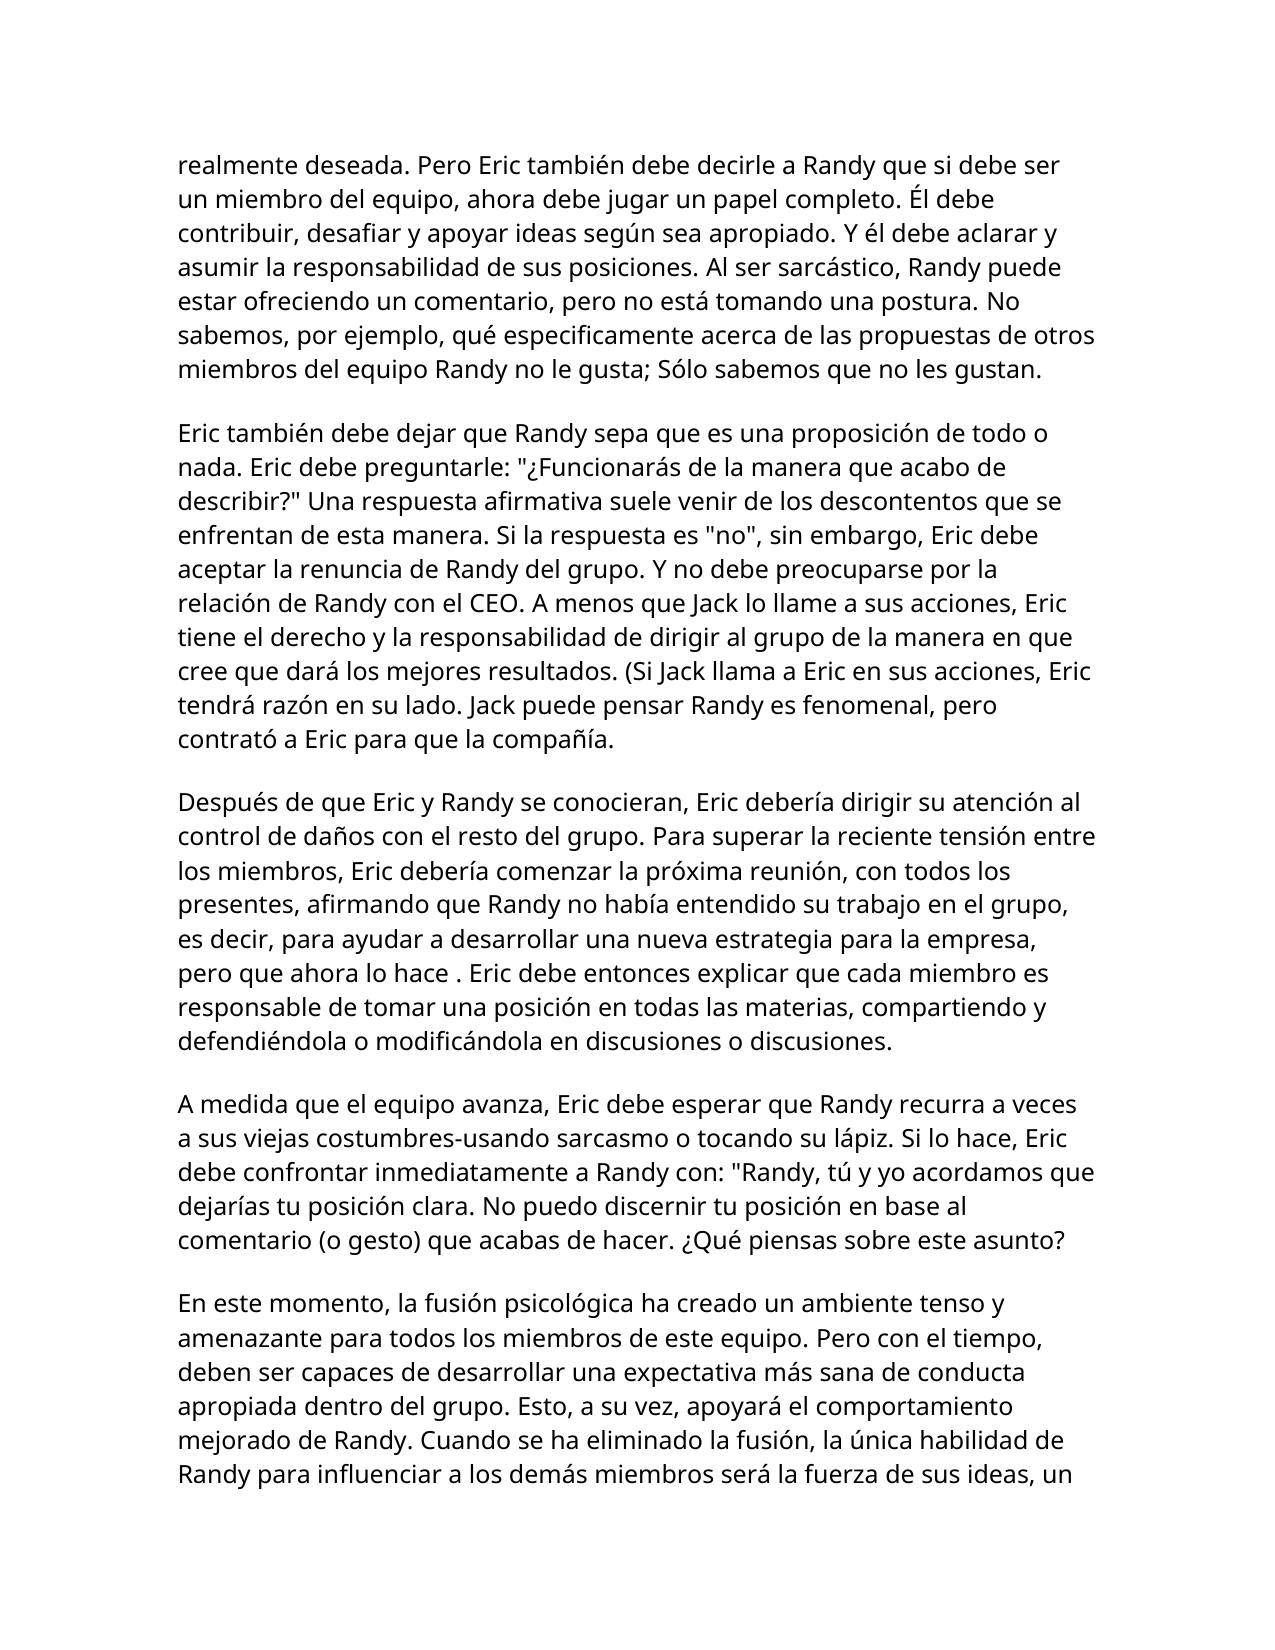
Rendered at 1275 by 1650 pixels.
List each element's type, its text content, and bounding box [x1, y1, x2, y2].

text Después de que Eric y Randy se conocieran, Eric debería dirigir su atención al control de daños con el resto del grupo. Para superar la reciente tensión entre los miembros, Eric debería comenzar la próxima reunión, con todos los presentes, afirmando que Randy no había entendido su trabajo en el grupo, es decir, para ayudar a desarrollar una nueva estrategia para la empresa, pero que ahora lo hace . Eric debe entonces explicar que cada miembro es responsable de tomar una posición en todas las materias, compartiendo y defendiéndola o modificándola en discusiones o discusiones. [177, 785, 1098, 1057]
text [177, 1286, 1098, 1491]
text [177, 148, 1098, 386]
text A medida que el equipo avanza, Eric debe esperar que Randy recurra a veces a sus viejas costumbres-usando sarcasmo o tocando su lápiz. Si lo hace, Eric debe confrontar inmediatamente a Randy con: "Randy, tú y yo acordamos que dejarías tu posición clara. No puedo discernir tu posición en base al comentario (o gesto) que acabas de hacer. ¿Qué piensas sobre este asunto? [177, 1087, 1098, 1257]
text Eric también debe dejar que Randy sepa que es una proposición de todo o nada. Eric debe preguntarle: "¿Funcionarás de la manera que acabo de describir?" Una respuesta afirmativa suele venir de los descontentos que se enfrentan de esta manera. Si la respuesta es "no", sin embargo, Eric debe aceptar la renuncia de Randy del grupo. Y no debe preocuparse por la relación de Randy con el CEO. A menos que Jack lo llame a sus acciones, Eric tiene el derecho y la responsabilidad de dirigir al grupo de la manera en que cree que dará los mejores resultados. (Si Jack llama a Eric en sus acciones, Eric tendrá razón en su lado. Jack puede pensar Randy es fenomenal, pero contrató a Eric para que la compañía. [177, 415, 1098, 756]
